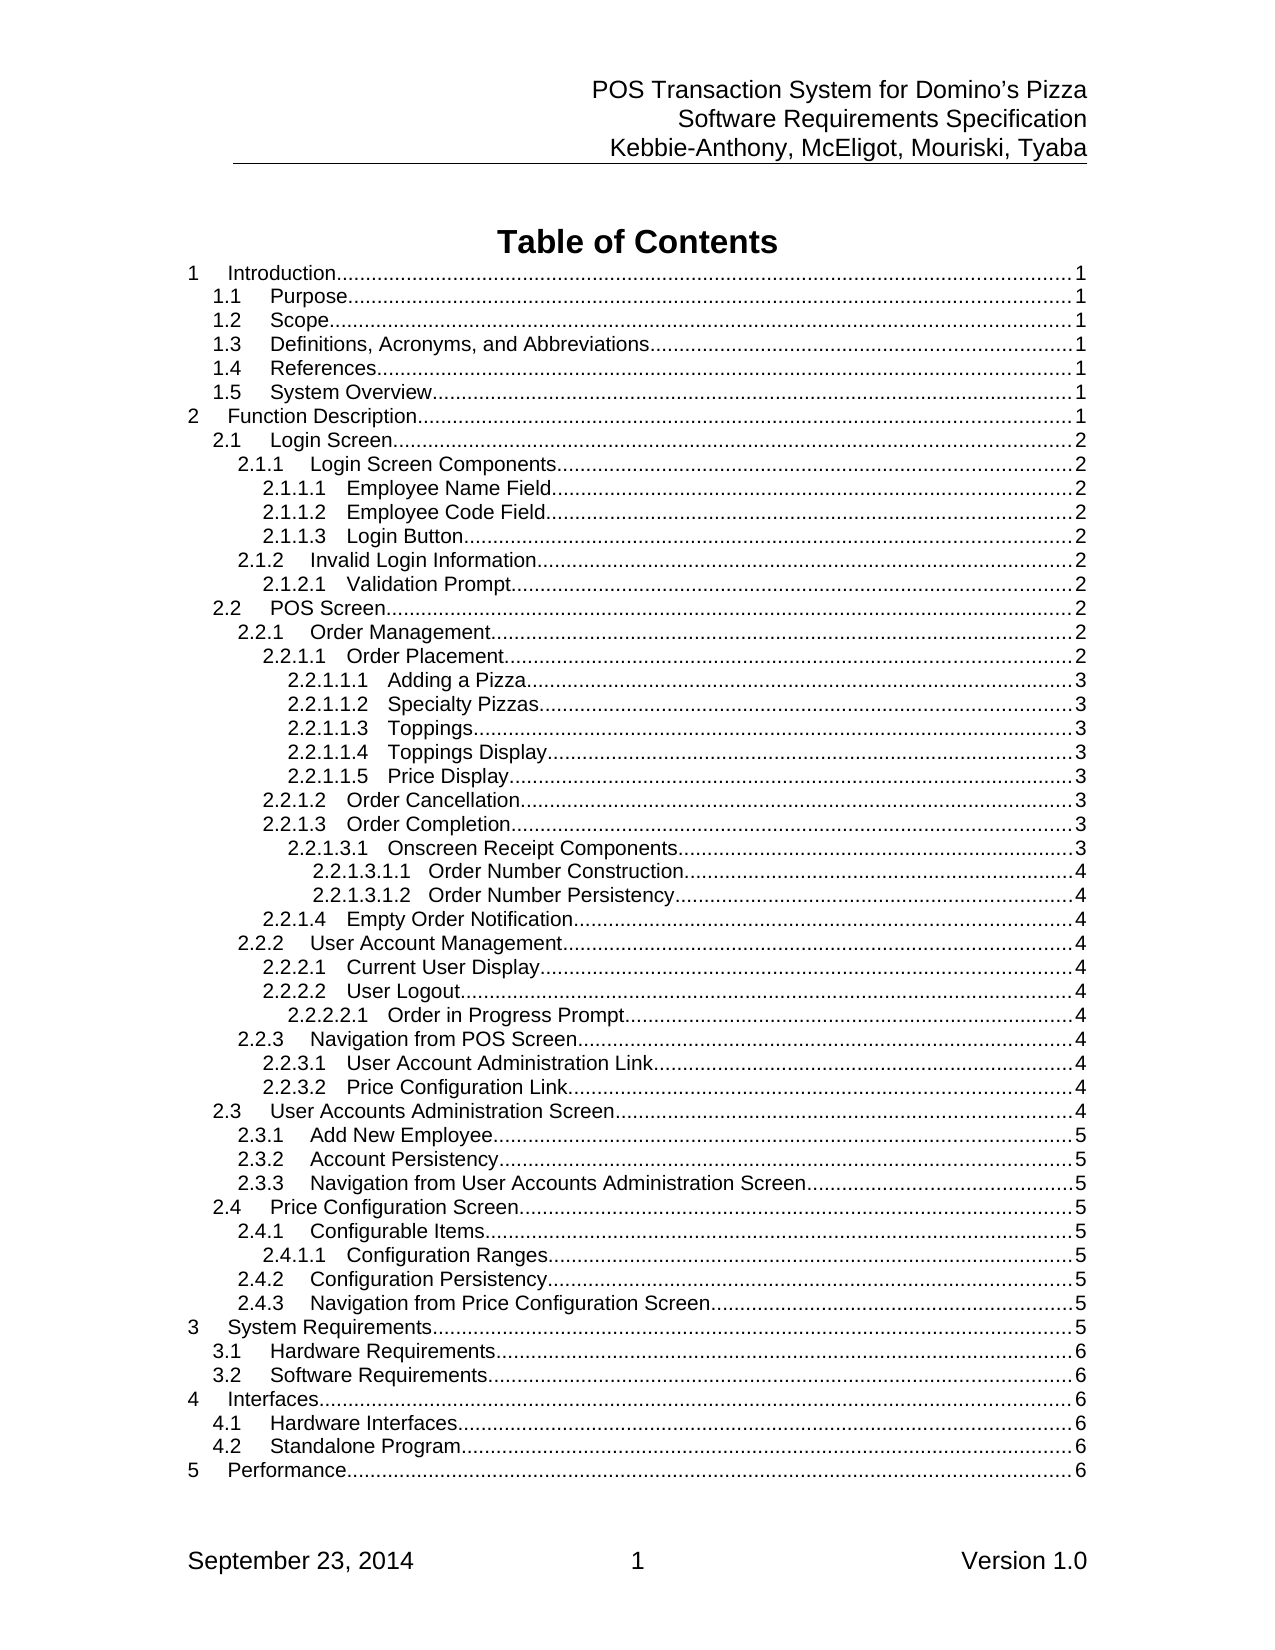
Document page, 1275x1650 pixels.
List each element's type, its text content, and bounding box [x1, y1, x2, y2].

text 2.4 Price Configuration Screen 5 [212, 1195, 1087, 1219]
text 2.2.1.1.5 Price Display 3 [287, 763, 1087, 787]
text 1.3 Definitions, Acronyms, and Abbreviations 1 [212, 332, 1087, 356]
text 1.5 System Overview 1 [212, 380, 1087, 404]
text 2.2.2.2 User Logout 4 [262, 979, 1087, 1003]
text 5 Performance 6 [187, 1458, 1087, 1482]
text 2.2.3.1 User Account Administration Link 4 [262, 1051, 1087, 1075]
text 2.2.1.1.2 Specialty Pizzas 3 [287, 692, 1087, 716]
text 2.1 Login Screen 2 [212, 428, 1087, 452]
text 2.2.2.2.1 Order in Progress Prompt 4 [287, 1003, 1087, 1027]
text 3 System Requirements 5 [187, 1314, 1087, 1338]
text Table of Contents [187, 222, 1087, 260]
text 1.2 Scope 1 [212, 308, 1087, 332]
text 2.4.1.1 Configuration Ranges 5 [262, 1243, 1087, 1267]
text 2.2.1.3.1.1 Order Number Construction 4 [312, 859, 1087, 883]
text 2.2.1.3.1.2 Order Number Persistency 4 [312, 883, 1087, 907]
text 2.2.1.1.1 Adding a Pizza 3 [287, 668, 1087, 692]
text 2.3.1 Add New Employee 5 [237, 1123, 1087, 1147]
text 2.4.2 Configuration Persistency 5 [237, 1267, 1087, 1291]
text 2.2 POS Screen 2 [212, 596, 1087, 620]
text 2.1.1 Login Screen Components 2 [237, 452, 1087, 476]
text 2.3.3 Navigation from User Accounts Administration Screen 5 [237, 1171, 1087, 1195]
text 2.2.1.1.4 Toppings Display 3 [287, 739, 1087, 763]
text 1.1 Purpose 1 [212, 284, 1087, 308]
text 2.1.1.1 Employee Name Field 2 [262, 476, 1087, 500]
text 1.4 References 1 [212, 356, 1087, 380]
text 2 Function Description 1 [187, 404, 1087, 428]
text 2.1.1.2 Employee Code Field 2 [262, 500, 1087, 524]
text 2.4.1 Configurable Items 5 [237, 1219, 1087, 1243]
text 2.2.3.2 Price Configuration Link 4 [262, 1075, 1087, 1099]
text 2.2.3 Navigation from POS Screen 4 [237, 1027, 1087, 1051]
text 2.1.2 Invalid Login Information 2 [237, 548, 1087, 572]
text 2.2.2 User Account Management 4 [237, 931, 1087, 955]
text 2.2.1.3 Order Completion 3 [262, 811, 1087, 835]
text 2.4.3 Navigation from Price Configuration Screen 5 [237, 1291, 1087, 1314]
text 4.1 Hardware Interfaces 6 [212, 1410, 1087, 1434]
text 2.2.1.2 Order Cancellation 3 [262, 787, 1087, 811]
text 2.1.2.1 Validation Prompt 2 [262, 572, 1087, 596]
text 2.2.1 Order Management 2 [237, 620, 1087, 644]
text 2.2.1.3.1 Onscreen Receipt Components 3 [287, 835, 1087, 859]
text 4 Interfaces 6 [187, 1386, 1087, 1410]
text 4.2 Standalone Program 6 [212, 1434, 1087, 1458]
text 2.3.2 Account Persistency 5 [237, 1147, 1087, 1171]
text 2.2.2.1 Current User Display 4 [262, 955, 1087, 979]
text 1 Introduction 1 [187, 260, 1087, 284]
text 2.2.1.1.3 Toppings 3 [287, 716, 1087, 739]
text 2.3 User Accounts Administration Screen 4 [212, 1099, 1087, 1123]
text 3.1 Hardware Requirements 6 [212, 1338, 1087, 1362]
text 3.2 Software Requirements 6 [212, 1362, 1087, 1386]
text 2.2.1.4 Empty Order Notification 4 [262, 907, 1087, 931]
text 2.2.1.1 Order Placement 2 [262, 644, 1087, 668]
text 2.1.1.3 Login Button 2 [262, 524, 1087, 548]
